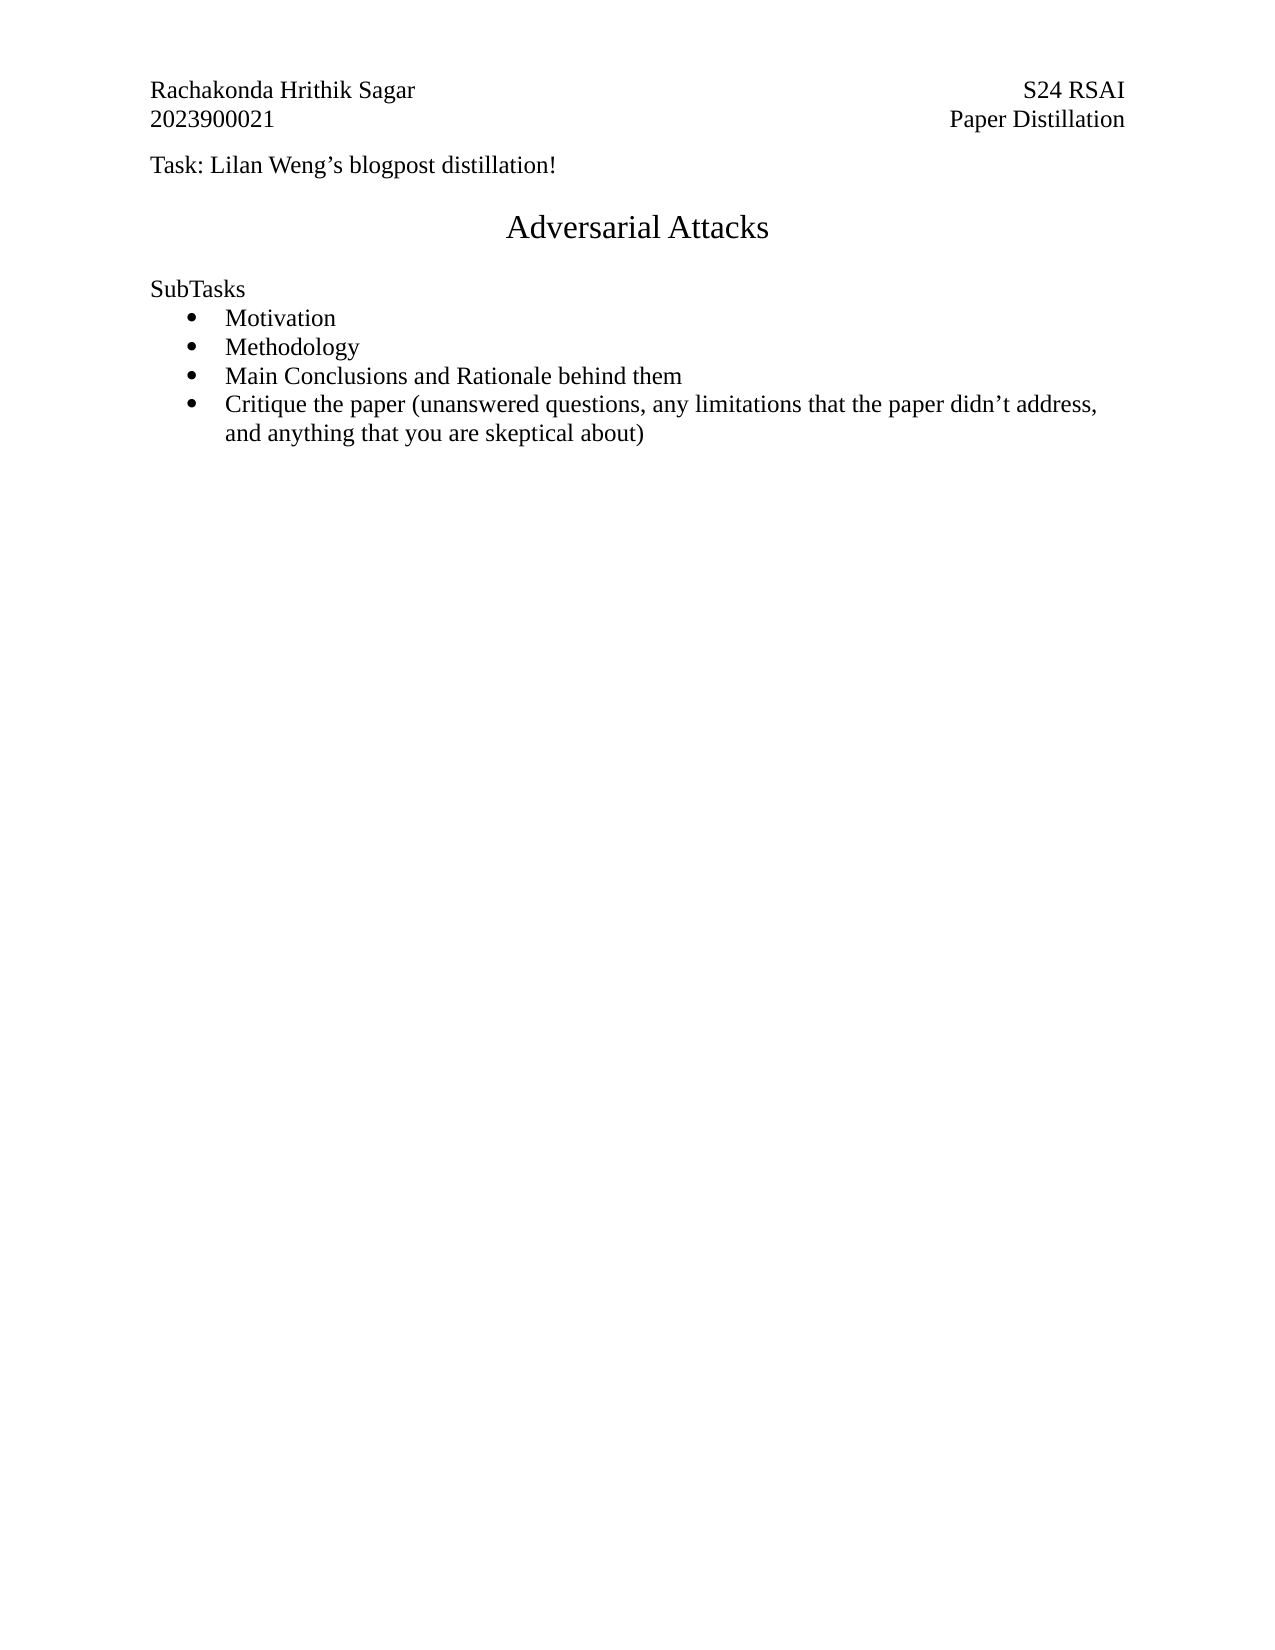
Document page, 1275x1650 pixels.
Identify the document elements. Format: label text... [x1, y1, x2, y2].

text SubTasks [150, 274, 1125, 303]
list Motivation [187, 303, 1125, 332]
list Methodology [187, 332, 1125, 361]
list Critique the paper (unanswered questions, any limitations that the paper didnʼt address, and anything that you are skeptical about) [187, 389, 1125, 447]
list Main Conclusions and Rationale behind them [187, 361, 1125, 389]
text Adversarial Attacks [150, 207, 1125, 246]
text Task: Lilan Weng’s blogpost distillation! [150, 150, 1125, 179]
